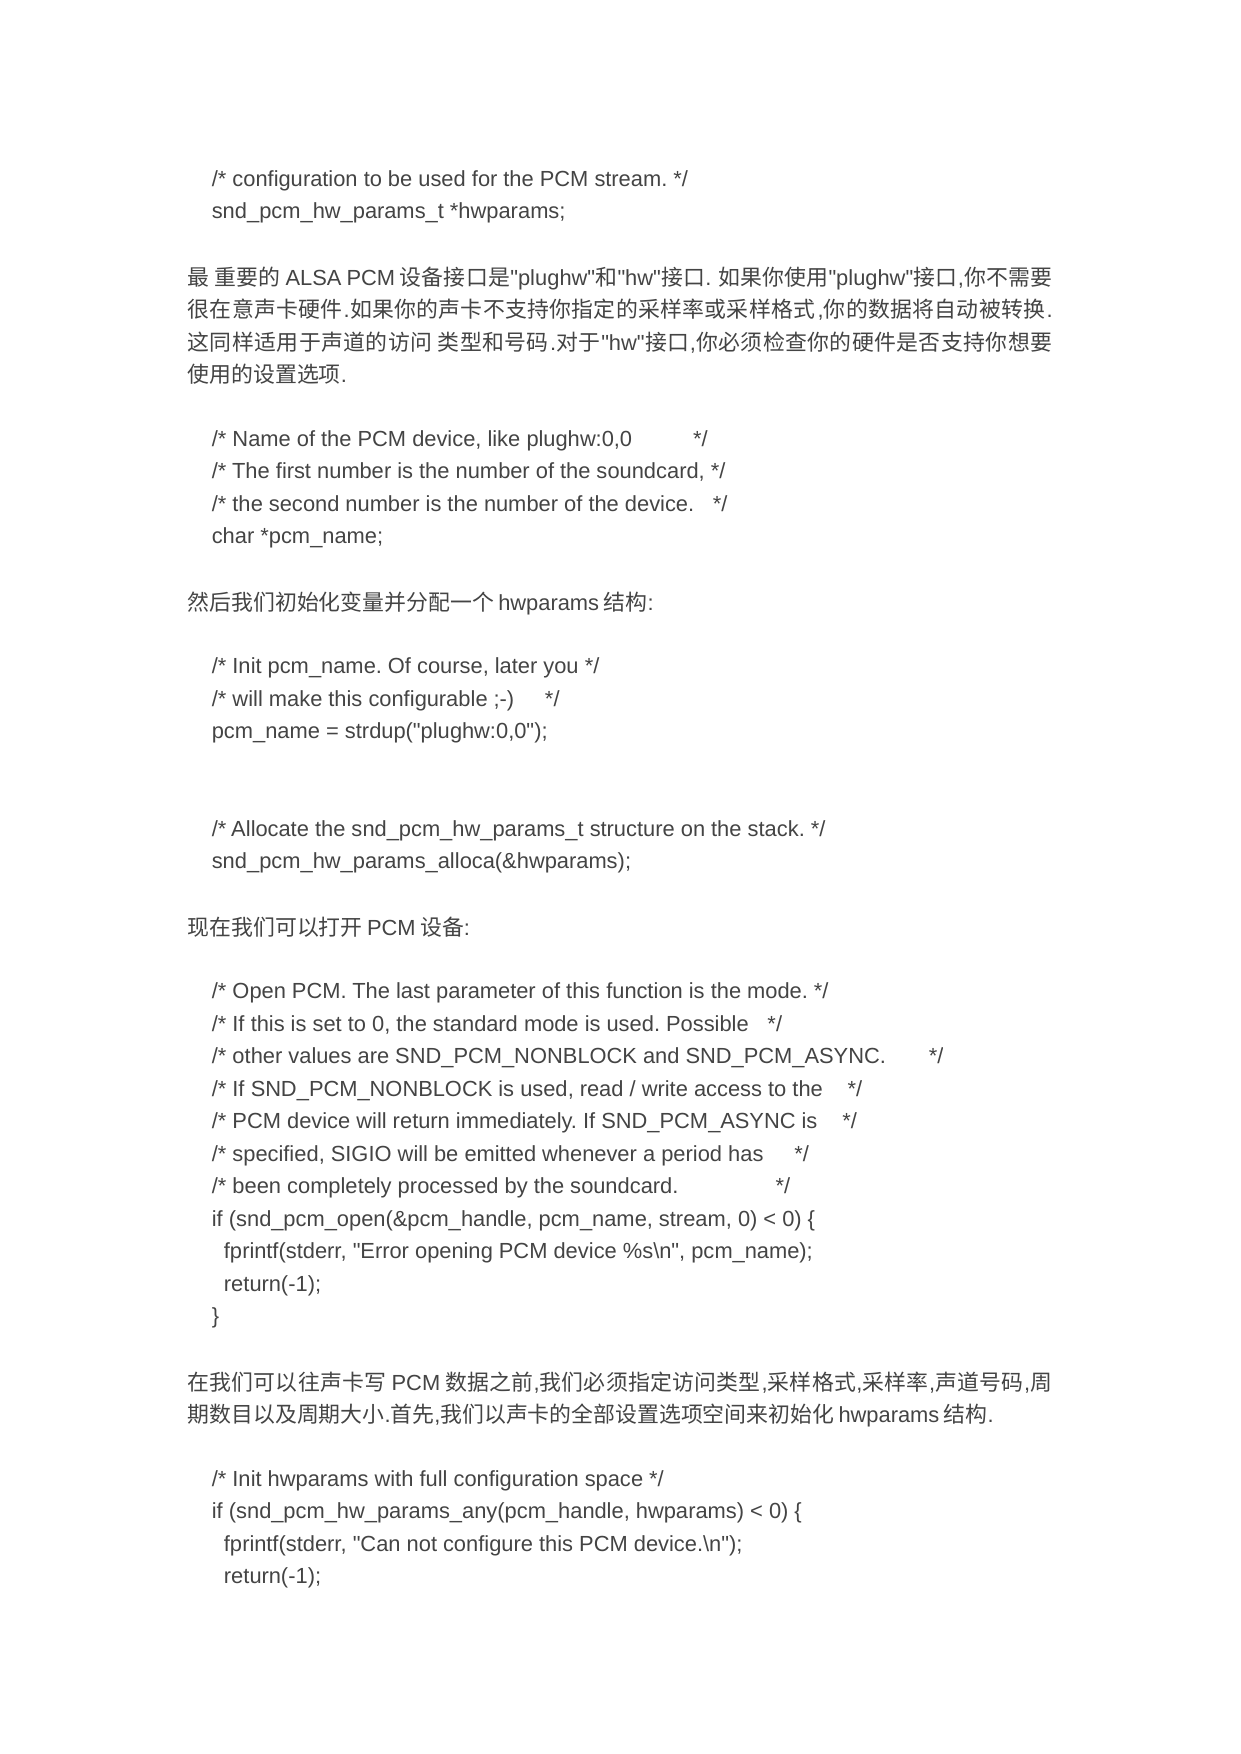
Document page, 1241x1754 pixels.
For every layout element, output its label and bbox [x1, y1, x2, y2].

text [187, 162, 1053, 1592]
